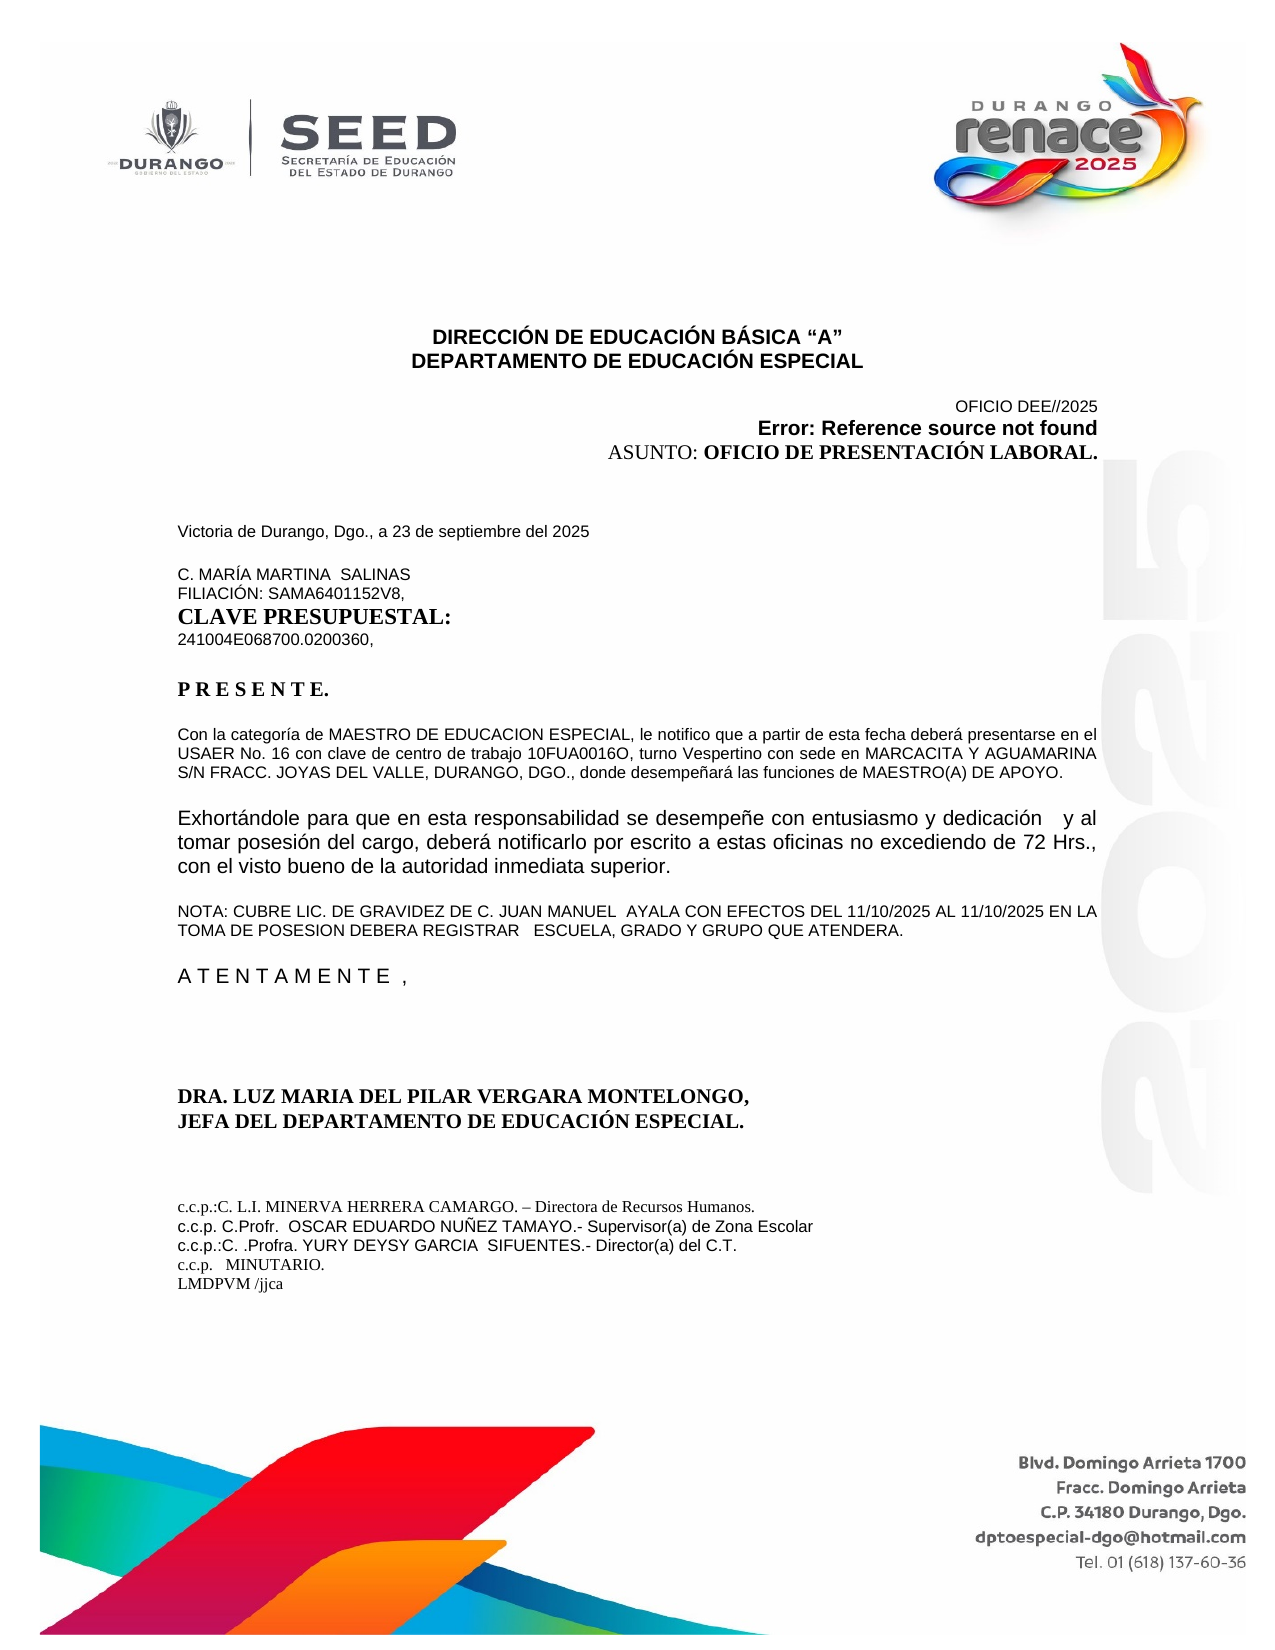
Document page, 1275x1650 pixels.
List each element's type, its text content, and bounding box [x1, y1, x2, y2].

text c.c.p.:C. .Profra. YURY DEYSY GARCIA SIFUENTES.- Director(a) del C.T. [177, 1236, 1098, 1255]
text CLAVE PRESUPUESTAL: [177, 603, 1098, 629]
text Victoria de Durango, Dgo., a 23 de septiembre del 2025 [177, 522, 1098, 541]
text LMDPVM /jjca [177, 1274, 1098, 1293]
text ASUNTO: OFICIO DE PRESENTACIÓN LABORAL. [177, 440, 1098, 464]
text Exhortándole para que en esta responsabilidad se desempeñe con entusiasmo y dedicación y al tomar posesión del cargo, deberá notificarlo por escrito a estas oficinas no excediendo de 72 Hrs., con el visto bueno de la autoridad inmediata superior. [177, 806, 1098, 878]
picture [39, 42, 1246, 1635]
text Con la categoría de MAESTRO DE EDUCACION ESPECIAL, le notifico que a partir de esta fecha deberá presentarse en el USAER No. 16 con clave de centro de trabajo 10FUA0016O, turno Vespertino con sede en MARCACITA Y AGUAMARINA S/N FRACC. JOYAS DEL VALLE, DURANGO, DGO., donde desempeñará las funciones de MAESTRO(A) DE APOYO. [177, 725, 1098, 782]
text DEPARTAMENTO DE EDUCACIÓN ESPECIAL [177, 349, 1098, 373]
text c.c.p.:C. L.I. MINERVA HERRERA CAMARGO. – Directora de Recursos Humanos. [177, 1197, 1098, 1216]
text c.c.p. MINUTARIO. [177, 1255, 1098, 1274]
text DIRECCIÓN DE EDUCACIÓN BÁSICA “A” [177, 325, 1098, 349]
text C. MARÍA MARTINA SALINAS [177, 565, 1098, 584]
text P R E S E N T E. [177, 677, 1098, 701]
text DRA. LUZ MARIA DEL PILAR VERGARA MONTELONGO, [177, 1084, 1098, 1108]
text A T E N T A M E N T E , [177, 964, 1098, 988]
text FILIACIÓN: SAMA6401152V8, [177, 584, 1098, 603]
text c.c.p. C.Profr. OSCAR EDUARDO NUÑEZ TAMAYO.- Supervisor(a) de Zona Escolar [177, 1216, 1098, 1236]
text 241004E068700.0200360, [177, 629, 1098, 649]
text OFICIO DEE//2025 [325, 397, 1098, 416]
text JEFA DEL DEPARTAMENTO DE EDUCACIÓN ESPECIAL. [177, 1108, 1098, 1133]
text NOTA: CUBRE LIC. DE GRAVIDEZ DE C. JUAN MANUEL AYALA CON EFECTOS DEL 11/10/2025 AL 11/10/2025 EN LA TOMA DE POSESION DEBERA REGISTRAR ESCUELA, GRADO Y GRUPO QUE ATENDERA. [177, 902, 1098, 940]
